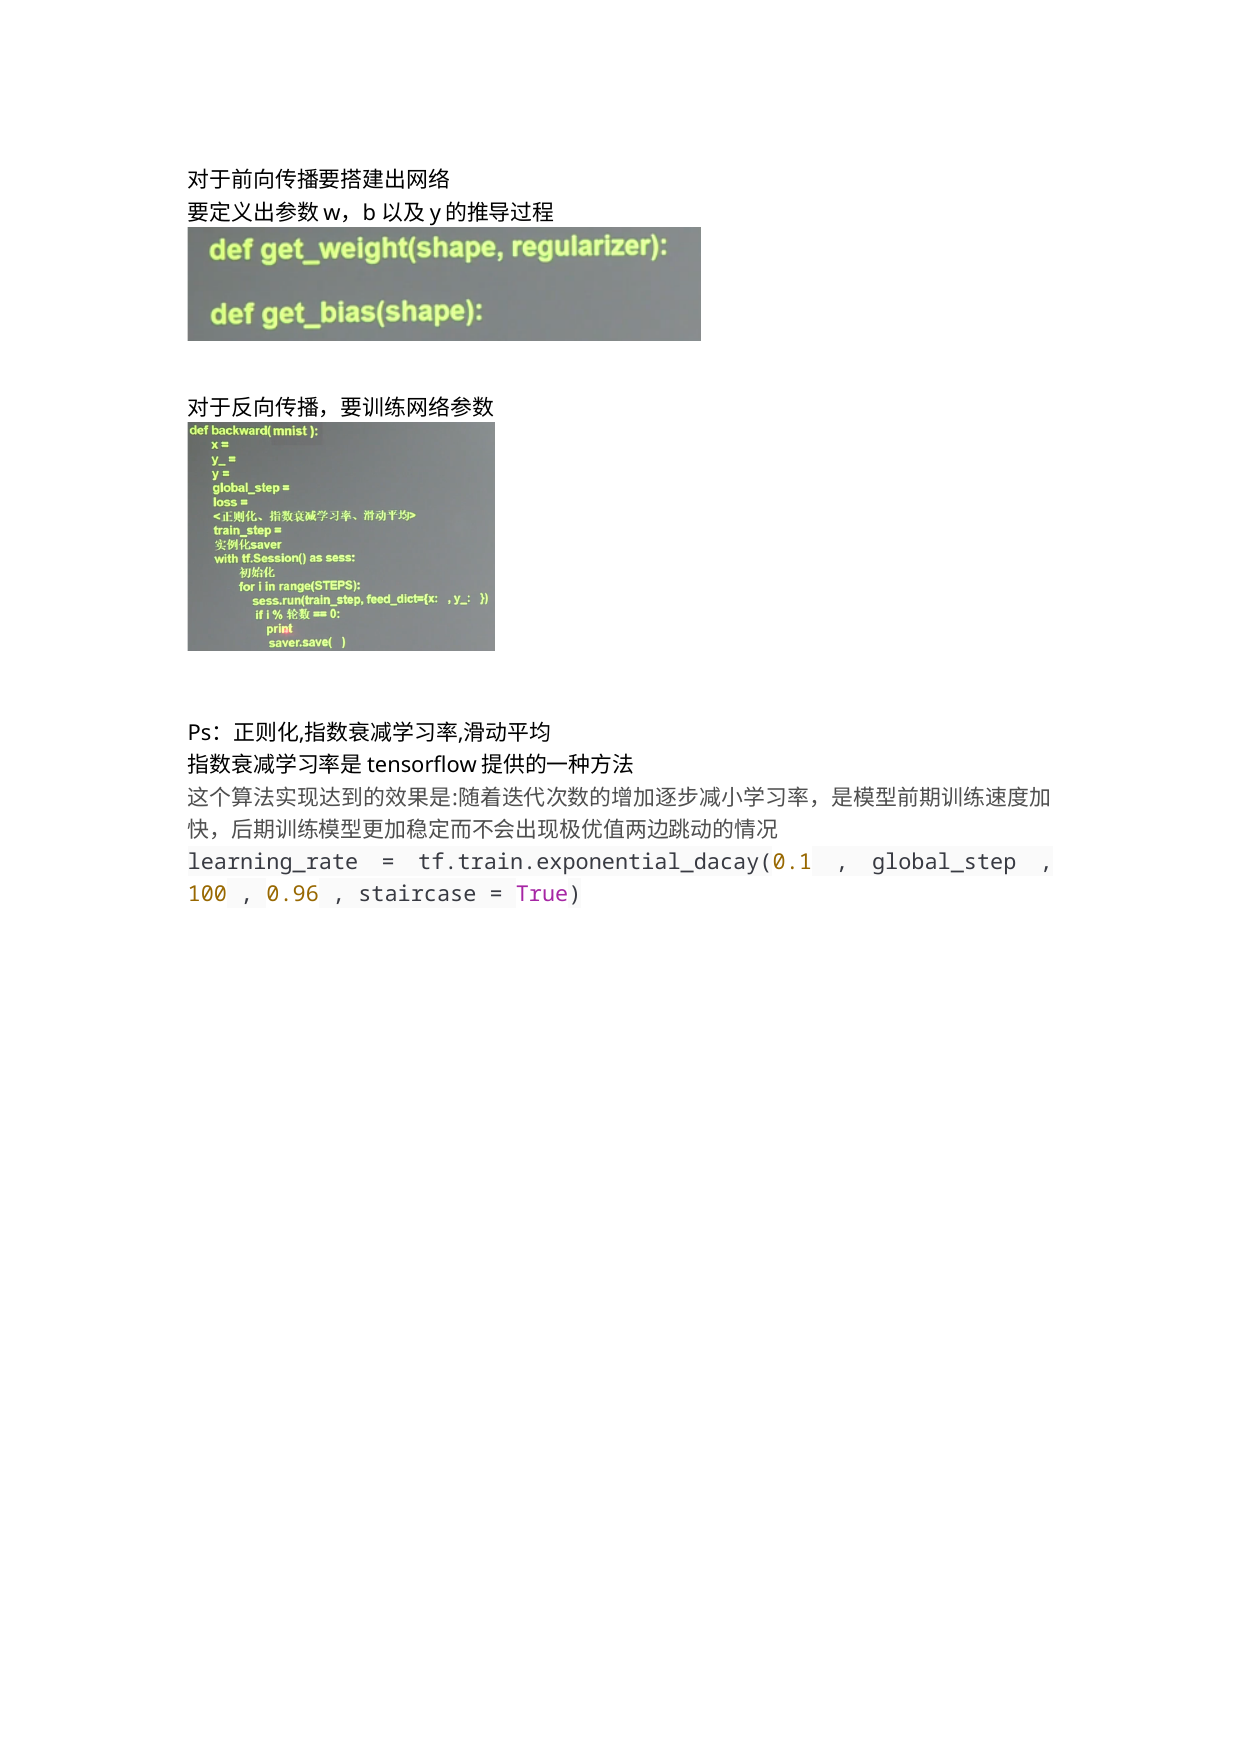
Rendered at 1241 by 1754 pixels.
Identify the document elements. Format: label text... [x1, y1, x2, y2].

text 对于前向传播要搭建出网络 [187, 162, 1053, 194]
picture [187, 227, 701, 341]
picture [187, 422, 495, 651]
text 要定义出参数w，b 以及y的推导过程 [187, 194, 1053, 227]
text 指数衰减学习率是tensorflow提供的一种方法 [187, 747, 1053, 779]
text 这个算法实现达到的效果是:随着迭代次数的增加逐步减小学习率，是模型前期训练速度加快，后期训练模型更加稳定而不会出现极优值两边跳动的情况 [187, 779, 1053, 844]
text learning_rate = tf.train.exponential_dacay(0.1 , global_step , 100 , 0.96 , staircase = True) [187, 844, 1053, 909]
text Ps：正则化,指数衰减学习率,滑动平均 [187, 714, 1053, 747]
text 对于反向传播，要训练网络参数 [187, 389, 1053, 422]
